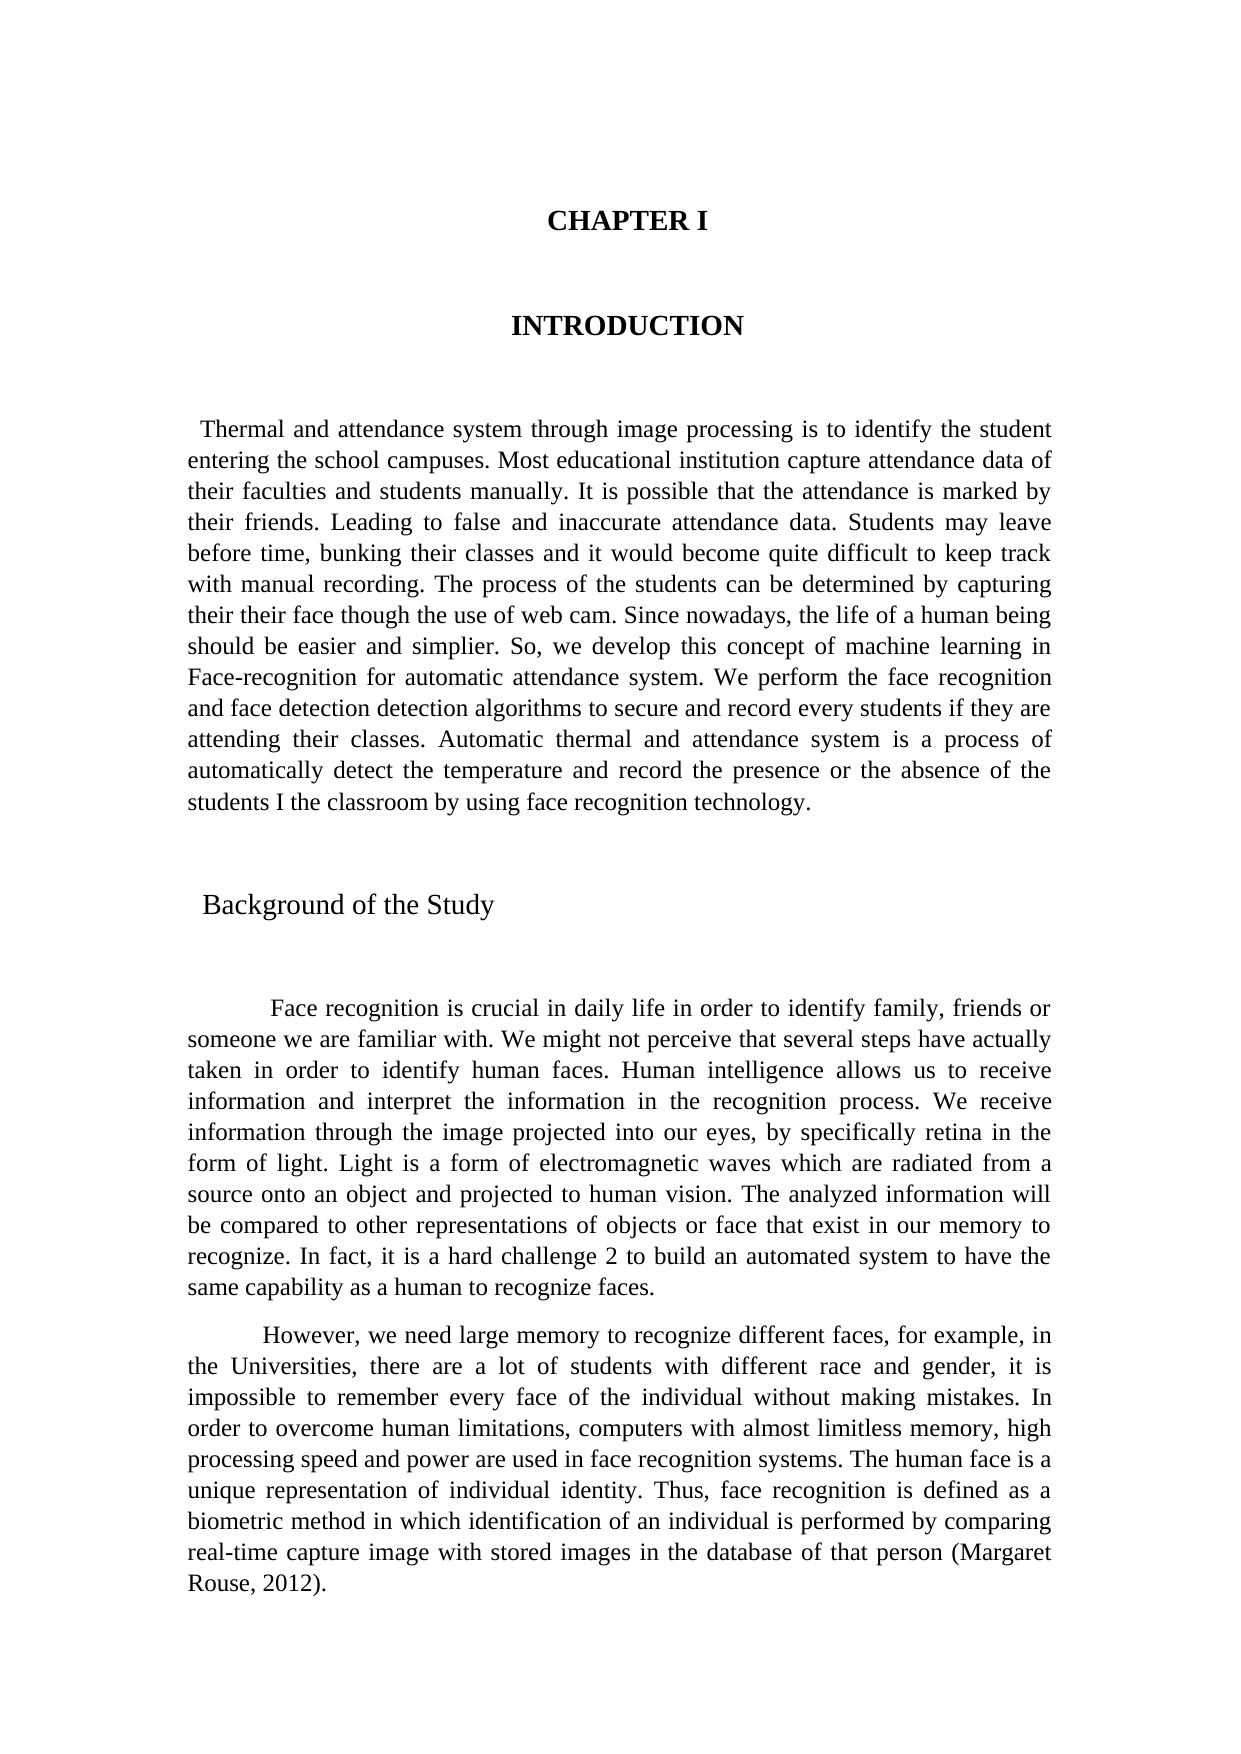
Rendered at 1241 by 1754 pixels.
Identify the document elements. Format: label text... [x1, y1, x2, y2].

text INTRODUCTION [187, 308, 1053, 342]
text Face recognition is crucial in daily life in order to identify family, friends or someone we are familiar with. We might not perceive that several steps have actually taken in order to identify human faces. Human intelligence allows us to receive information and interpret the information in the recognition process. We receive information through the image projected into our eyes, by specifically retina in the form of light. Light is a form of electromagnetic waves which are radiated from a source onto an object and projected to human vision. The analyzed information will be compared to other representations of objects or face that exist in our memory to recognize. In fact, it is a hard challenge 2 to build an automated system to have the same capability as a human to recognize faces. [187, 993, 1053, 1301]
text Thermal and attendance system through image processing is to identify the student entering the school campuses. Most educational institution capture attendance data of their faculties and students manually. It is possible that the attendance is marked by their friends. Leading to false and inaccurate attendance data. Students may leave before time, bunking their classes and it would become quite difficult to keep track with manual recording. The process of the students can be determined by capturing their their face though the use of web cam. Since nowadays, the life of a human being should be easier and simplier. So, we develop this concept of machine learning in Face-recognition for automatic attendance system. We perform the face recognition and face detection detection algorithms to secure and record every students if they are attending their classes. Automatic thermal and attendance system is a process of automatically detect the temperature and record the presence or the absence of the students I the classroom by using face recognition technology. [187, 414, 1053, 815]
text However, we need large memory to recognize different faces, for example, in the Universities, there are a lot of students with different race and gender, it is impossible to remember every face of the individual without making mistakes. In order to overcome human limitations, computers with almost limitless memory, high processing speed and power are used in face recognition systems. The human face is a unique representation of individual identity. Thus, face recognition is defined as a biometric method in which identification of an individual is performed by comparing real-time capture image with stored images in the database of that person (Margaret Rouse, 2012). [187, 1320, 1053, 1597]
text CHAPTER I [187, 203, 1053, 236]
text Background of the Study [187, 887, 1053, 921]
